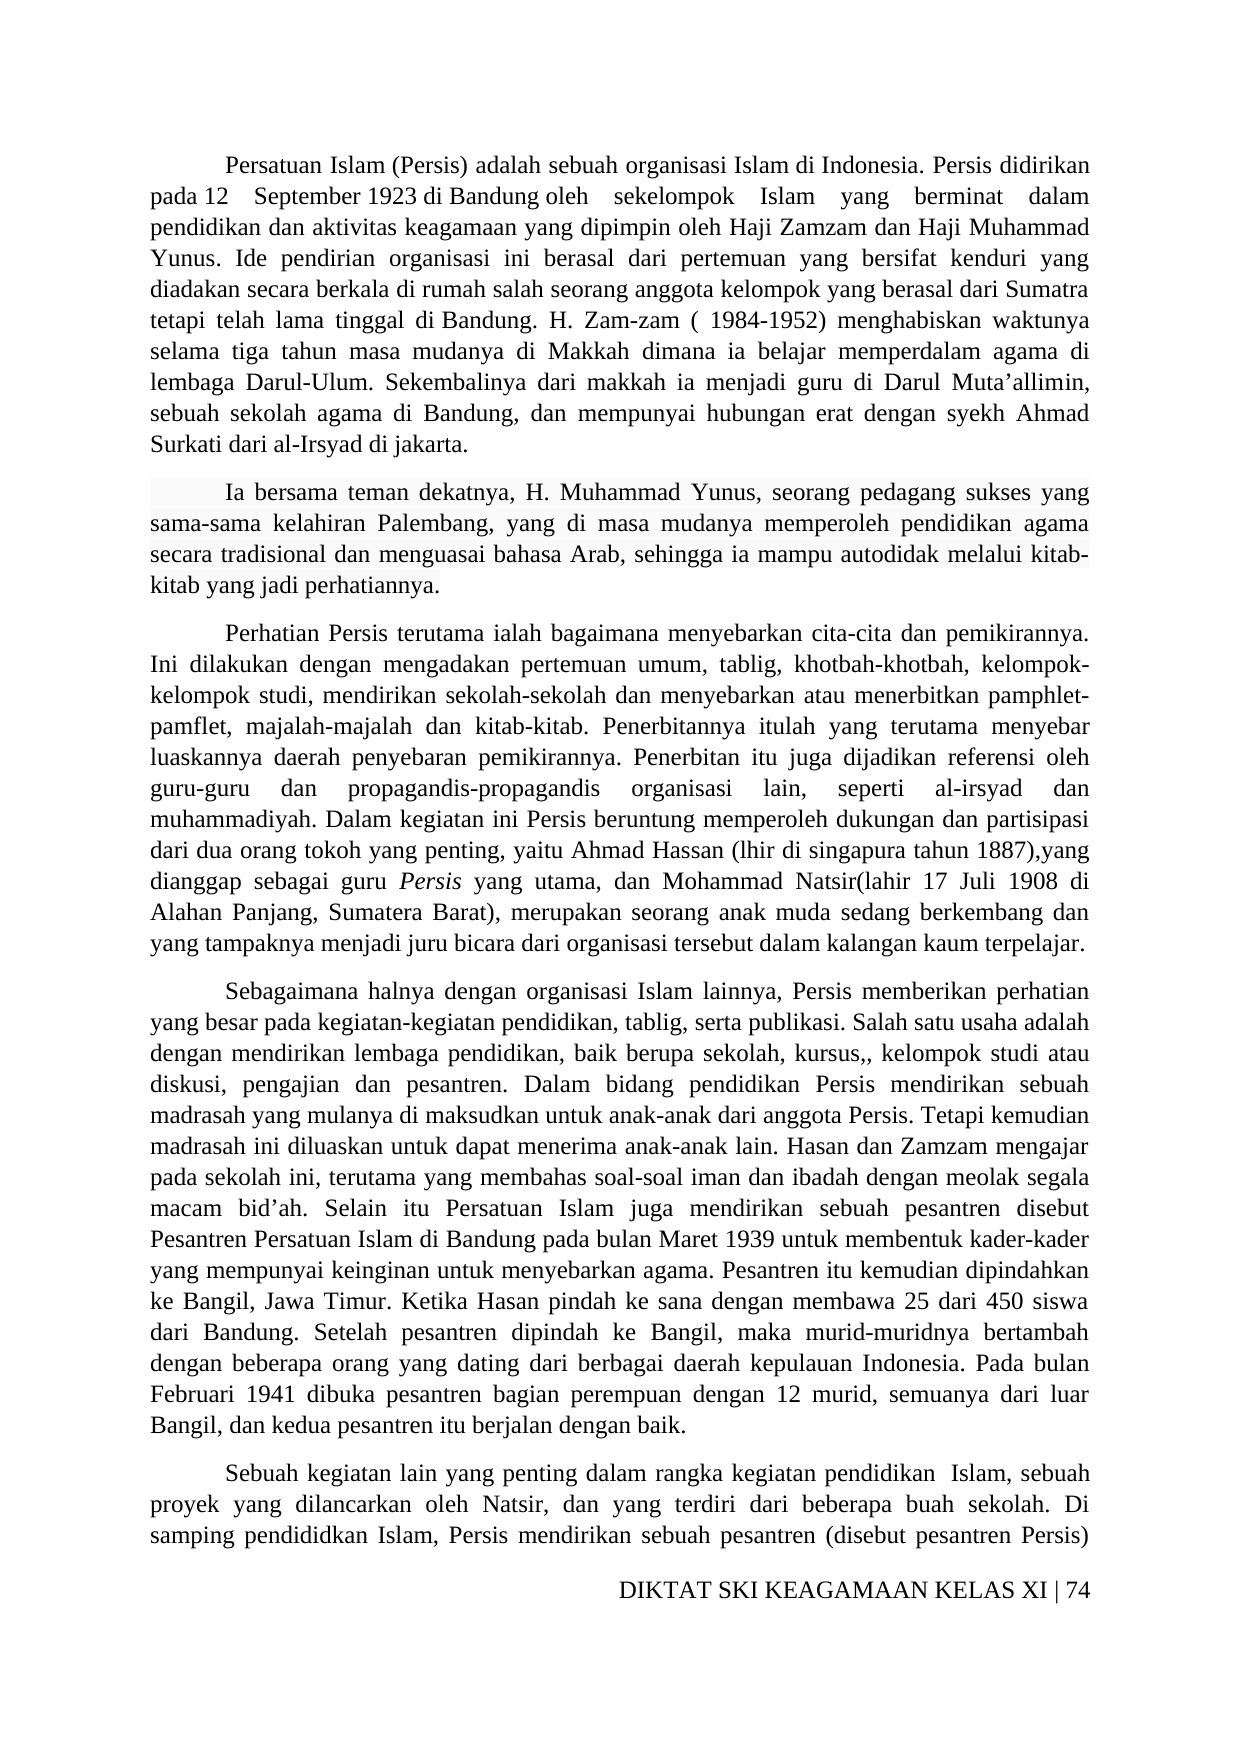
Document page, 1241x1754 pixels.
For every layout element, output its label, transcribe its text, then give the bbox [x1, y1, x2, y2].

text Sebagaimana halnya dengan organisasi Islam lainnya, Persis memberikan perhatian yang besar pada kegiatan-kegiatan pendidikan, tablig, serta publikasi. Salah satu usaha adalah dengan mendirikan lembaga pendidikan, baik berupa sekolah, kursus,, kelompok studi atau diskusi, pengajian dan pesantren. Dalam bidang pendidikan Persis mendirikan sebuah madrasah yang mulanya di maksudkan untuk anak-anak dari anggota Persis. Tetapi kemudian madrasah ini diluaskan untuk dapat menerima anak-anak lain. Hasan dan Zamzam mengajar pada sekolah ini, terutama yang membahas soal-soal iman dan ibadah dengan meolak segala macam bid’ah. Selain itu Persatuan Islam juga mendirikan sebuah pesantren disebut Pesantren Persatuan Islam di Bandung pada bulan Maret 1939 untuk membentuk kader-kader yang mempunyai keinginan untuk menyebarkan agama. Pesantren itu kemudian dipindahkan ke Bangil, Jawa Timur. Ketika Hasan pindah ke sana dengan membawa 25 dari 450 siswa dari Bandung. Setelah pesantren dipindah ke Bangil, maka murid-muridnya bertambah dengan beberapa orang yang dating dari berbagai daerah kepulauan Indonesia. Pada bulan Februari 1941 dibuka pesantren bagian perempuan dengan 12 murid, semuanya dari luar Bangil, dan kedua pesantren itu berjalan dengan baik. [150, 976, 1090, 1439]
text Persatuan Islam (Persis) adalah sebuah organisasi Islam di Indonesia. Persis didirikan pada 12 September 1923 di Bandung oleh sekelompok Islam yang berminat dalam pendidikan dan aktivitas keagamaan yang dipimpin oleh Haji Zamzam dan Haji Muhammad Yunus. Ide pendirian organisasi ini berasal dari pertemuan yang bersifat kenduri yang diadakan secara berkala di rumah salah seorang anggota kelompok yang berasal dari Sumatra tetapi telah lama tinggal di Bandung. H. Zam-zam ( 1984-1952) menghabiskan waktunya selama tiga tahun masa mudanya di Makkah dimana ia belajar memperdalam agama di lembaga Darul-Ulum. Sekembalinya dari makkah ia menjadi guru di Darul Muta’allimin, sebuah sekolah agama di Bandung, dan mempunyai hubungan erat dengan syekh Ahmad Surkati dari al-Irsyad di jakarta. [150, 241, 1090, 458]
text Perhatian Persis terutama ialah bagaimana menyebarkan cita-cita dan pemikirannya. Ini dilakukan dengan mengadakan pertemuan umum, tablig, khotbah-khotbah, kelompok-kelompok studi, mendirikan sekolah-sekolah dan menyebarkan atau menerbitkan pamphlet-pamflet, majalah-majalah dan kitab-kitab. Penerbitannya itulah yang terutama menyebar luaskannya daerah penyebaran pemikirannya. Penerbitan itu juga dijadikan referensi oleh guru-guru dan propagandis-propagandis organisasi lain, seperti al-irsyad dan muhammadiyah. Dalam kegiatan ini Persis beruntung memperoleh dukungan dan partisipasi dari dua orang tokoh yang penting, yaitu Ahmad Hassan (lhir di singapura tahun 1887),yang dianggap sebagai guru Persis yang utama, dan Mohammad Natsir(lahir 17 Juli 1908 di Alahan Panjang, Sumatera Barat), merupakan seorang anak muda sedang berkembang dan yang tampaknya menjadi juru bicara dari organisasi tersebut dalam kalangan kaum terpelajar. [150, 618, 1090, 957]
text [150, 1458, 1090, 1549]
text Ia bersama teman dekatnya, H. Muhammad Yunus, seorang pedagang sukses yang sama-sama kelahiran Palembang, yang di masa mudanya memperoleh pendidikan agama secara tradisional dan menguasai bahasa Arab, sehingga ia mampu autodidak melalui kitab-kitab yang jadi perhatiannya. [150, 568, 1090, 599]
